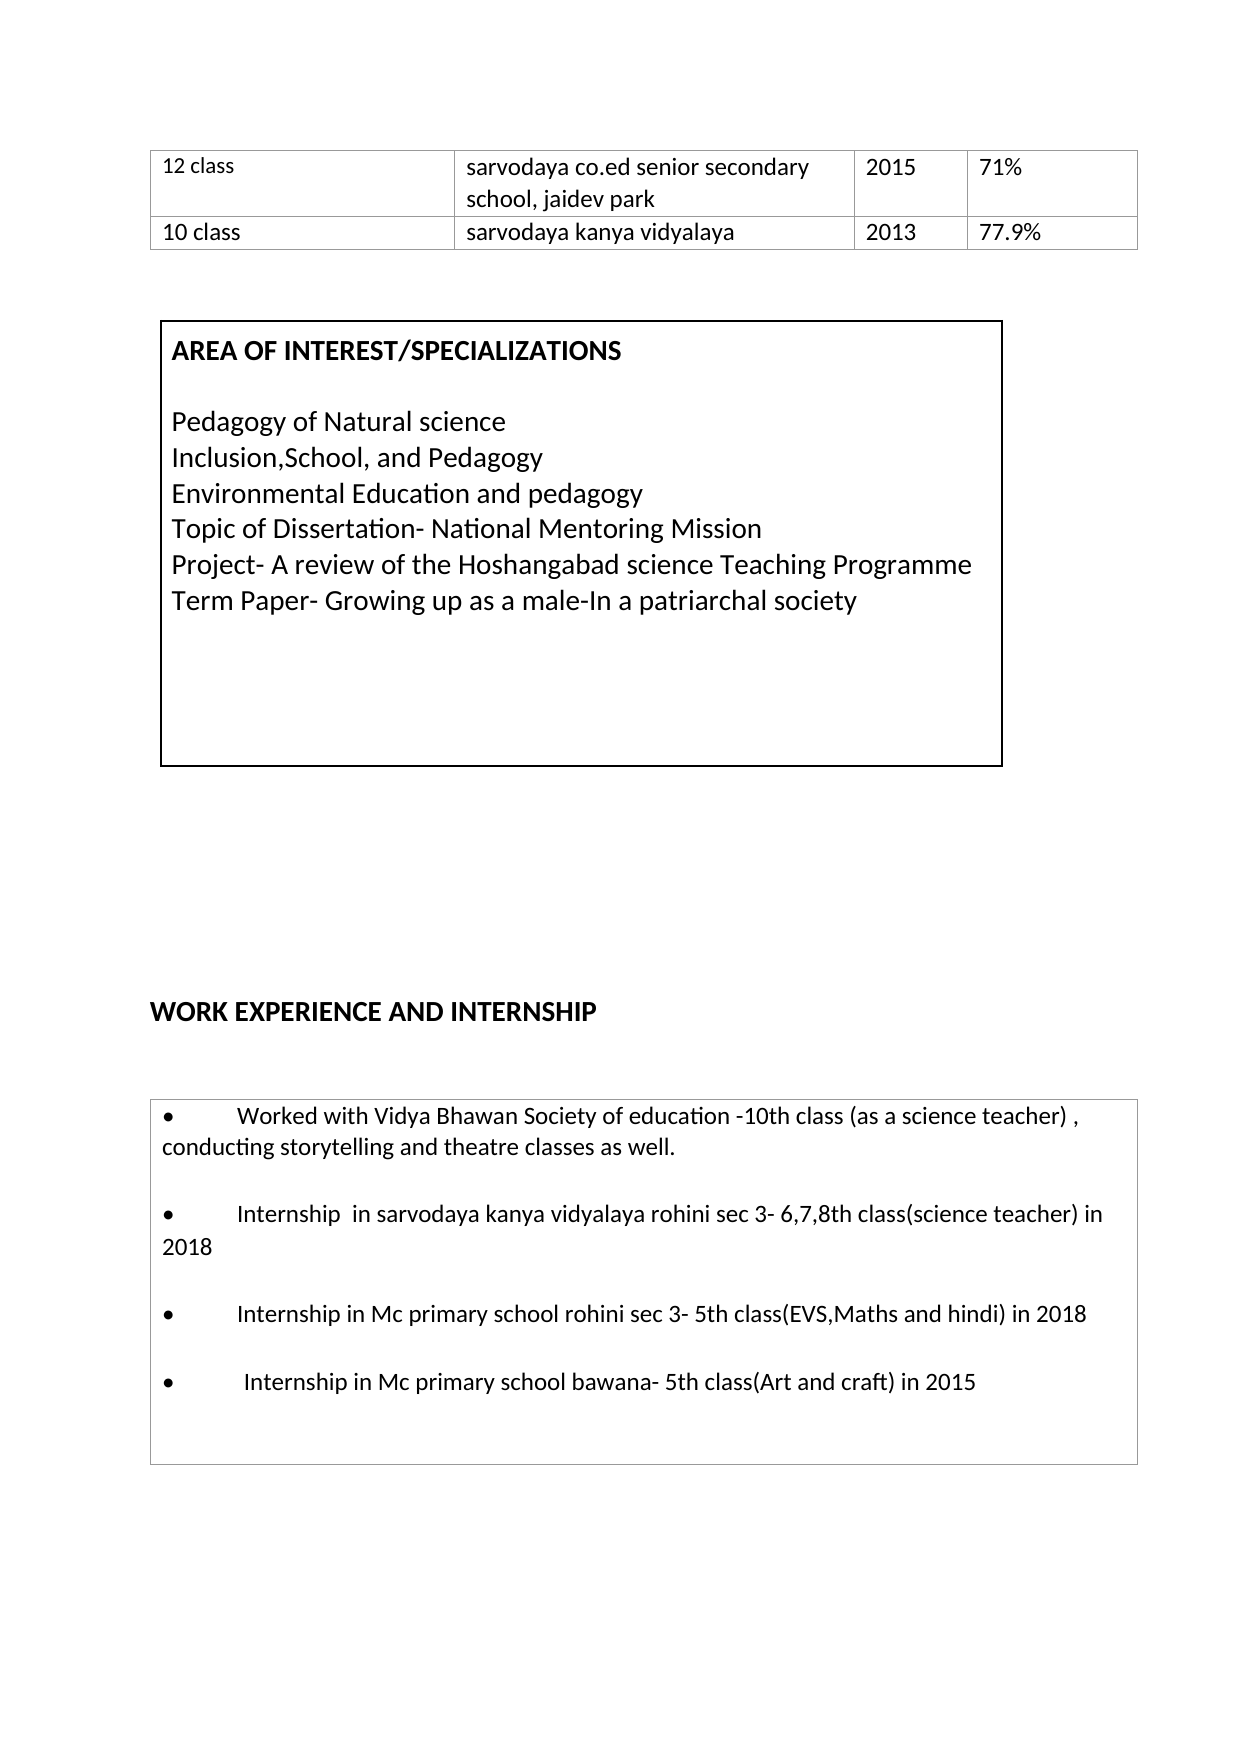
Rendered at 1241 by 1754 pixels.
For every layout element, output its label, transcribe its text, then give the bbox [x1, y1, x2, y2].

subtitle WORK EXPERIENCE AND INTERNSHIP [149, 993, 1090, 1029]
table_cell 2013 [855, 217, 967, 249]
table_cell 77.9% [968, 217, 1137, 249]
table_cell 2015 [855, 151, 967, 216]
table_cell 71% [968, 151, 1137, 216]
table_cell sarvodaya kanya vidyalaya [455, 217, 854, 249]
table_header AREA OF INTEREST/SPECIALIZATIONS Pedagogy of Natural science Inclusion,School, and Pedagogy Environmental Education and pedagogy Topic of Dissertation- National Mentoring Mission Project- A review of the Hoshangabad science Teaching Programme Term Paper- Growing up as a male-In a patriarchal society [162, 322, 1001, 765]
table_header Worked with Vidya Bhawan Society of education -10th class (as a science teacher) , conducting storytelling and theatre classes as well. Internship in sarvodaya kanya vidyalaya rohini sec 3- 6,7,8th class(science teacher) in 2018 Internship in Mc primary school rohini sec 3- 5th class(EVS,Maths and hindi) in 2018 Internship in Mc primary school bawana- 5th class(Art and craft) in 2015 [151, 1100, 1137, 1464]
table_cell sarvodaya co.ed senior secondary school, jaidev park [455, 151, 854, 216]
table_cell 12 class [151, 151, 454, 216]
table_cell 10 class [151, 217, 454, 249]
